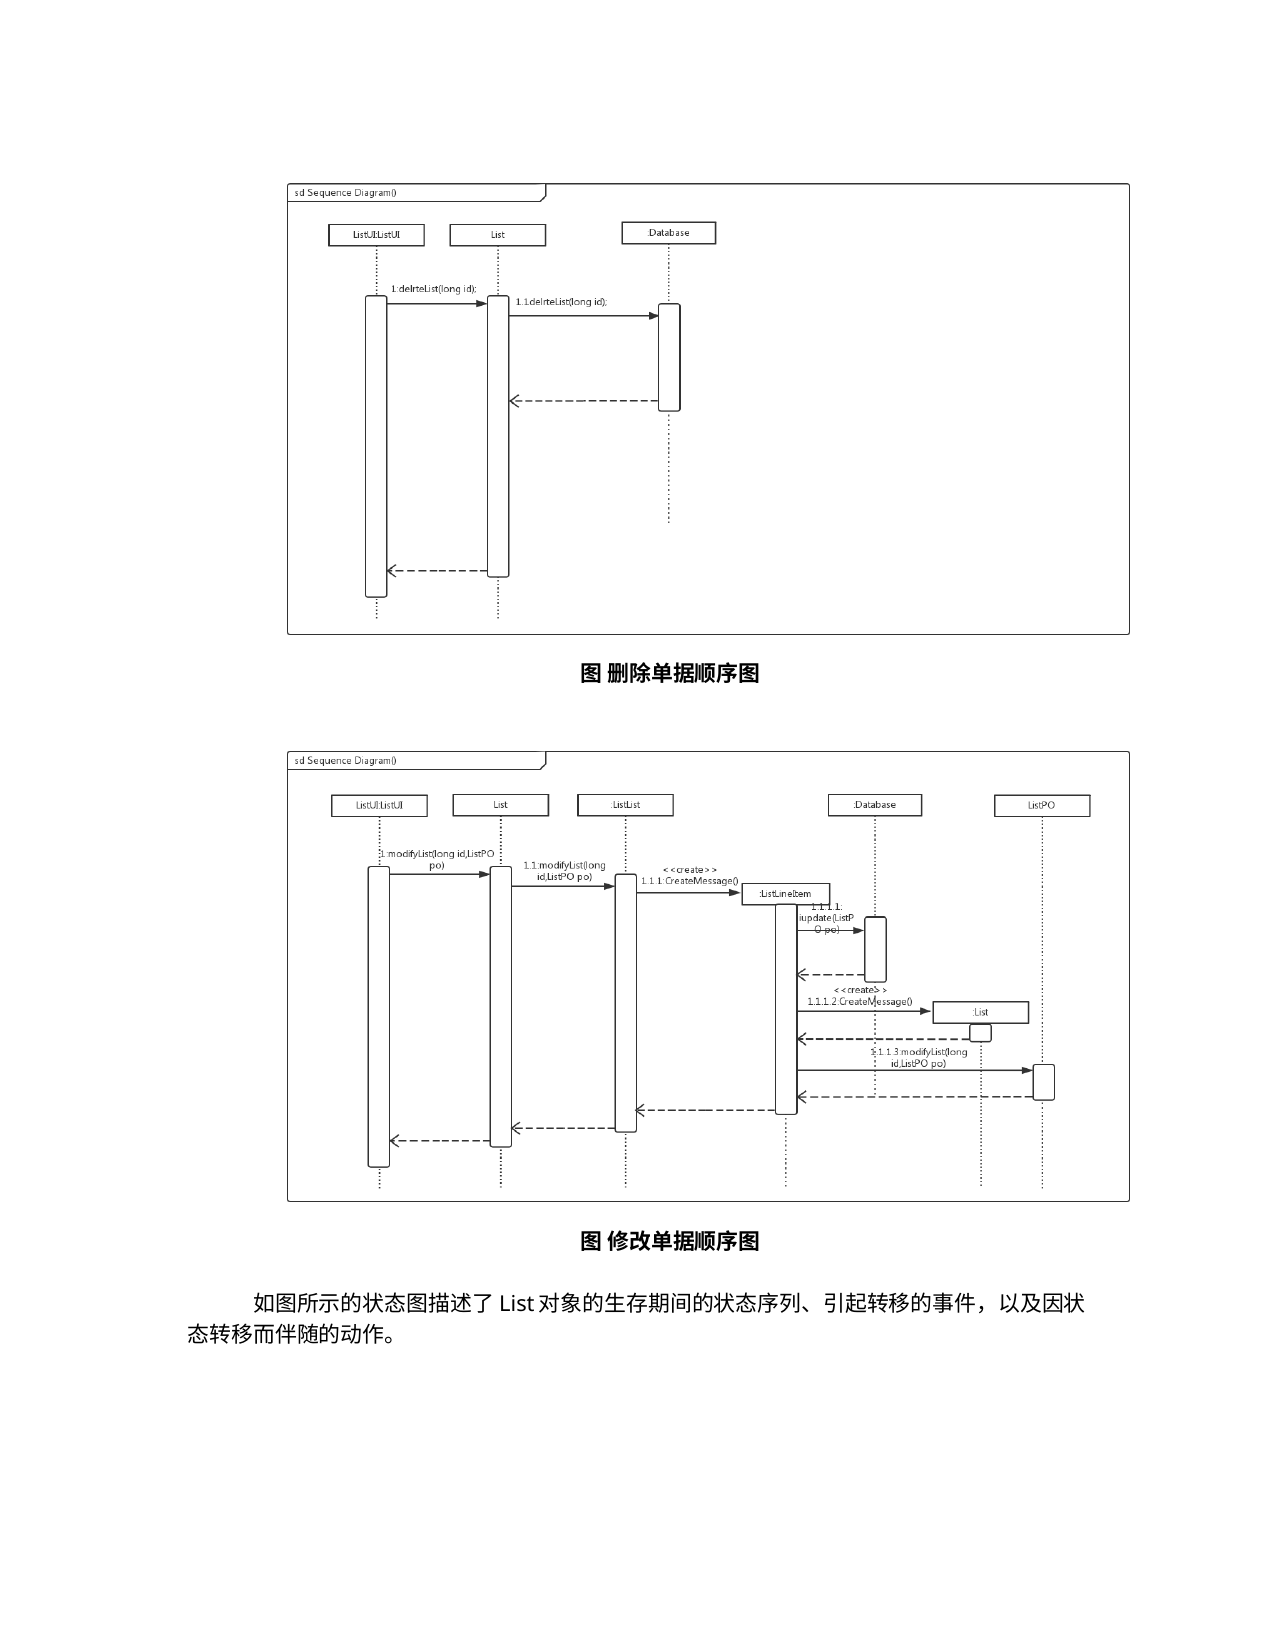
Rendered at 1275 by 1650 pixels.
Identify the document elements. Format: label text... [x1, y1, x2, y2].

picture [253, 149, 1152, 657]
text 图 删除单据顺序图 [187, 656, 1087, 688]
picture [253, 717, 1152, 1224]
text 如图所示的状态图描述了List对象的生存期间的状态序列、引起转移的事件，以及因状态转移而伴随的动作。 [187, 1286, 1087, 1349]
text 图 修改单据顺序图 [187, 1224, 1087, 1256]
